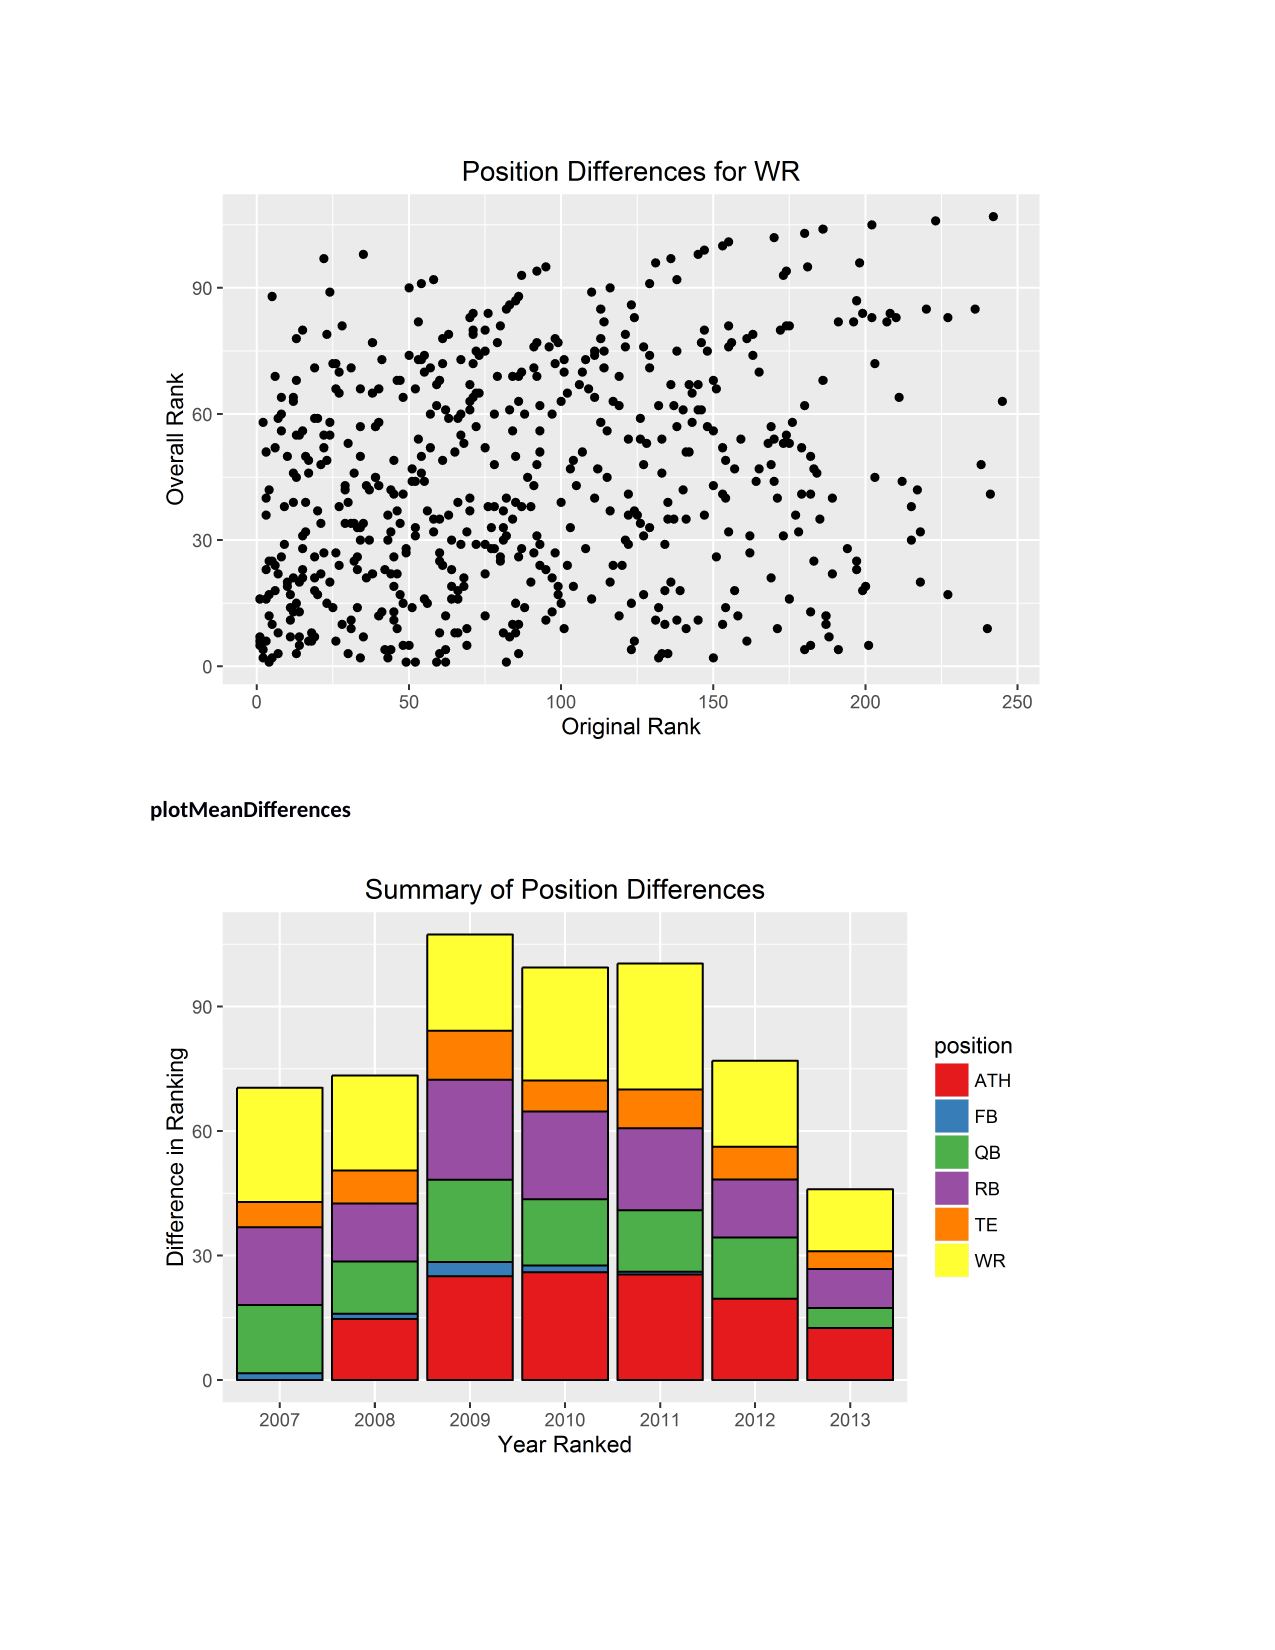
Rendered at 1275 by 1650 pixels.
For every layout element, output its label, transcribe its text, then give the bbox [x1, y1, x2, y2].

picture [150, 867, 1050, 1468]
text plotMeanDifferences [150, 795, 1125, 823]
picture [150, 150, 1050, 750]
